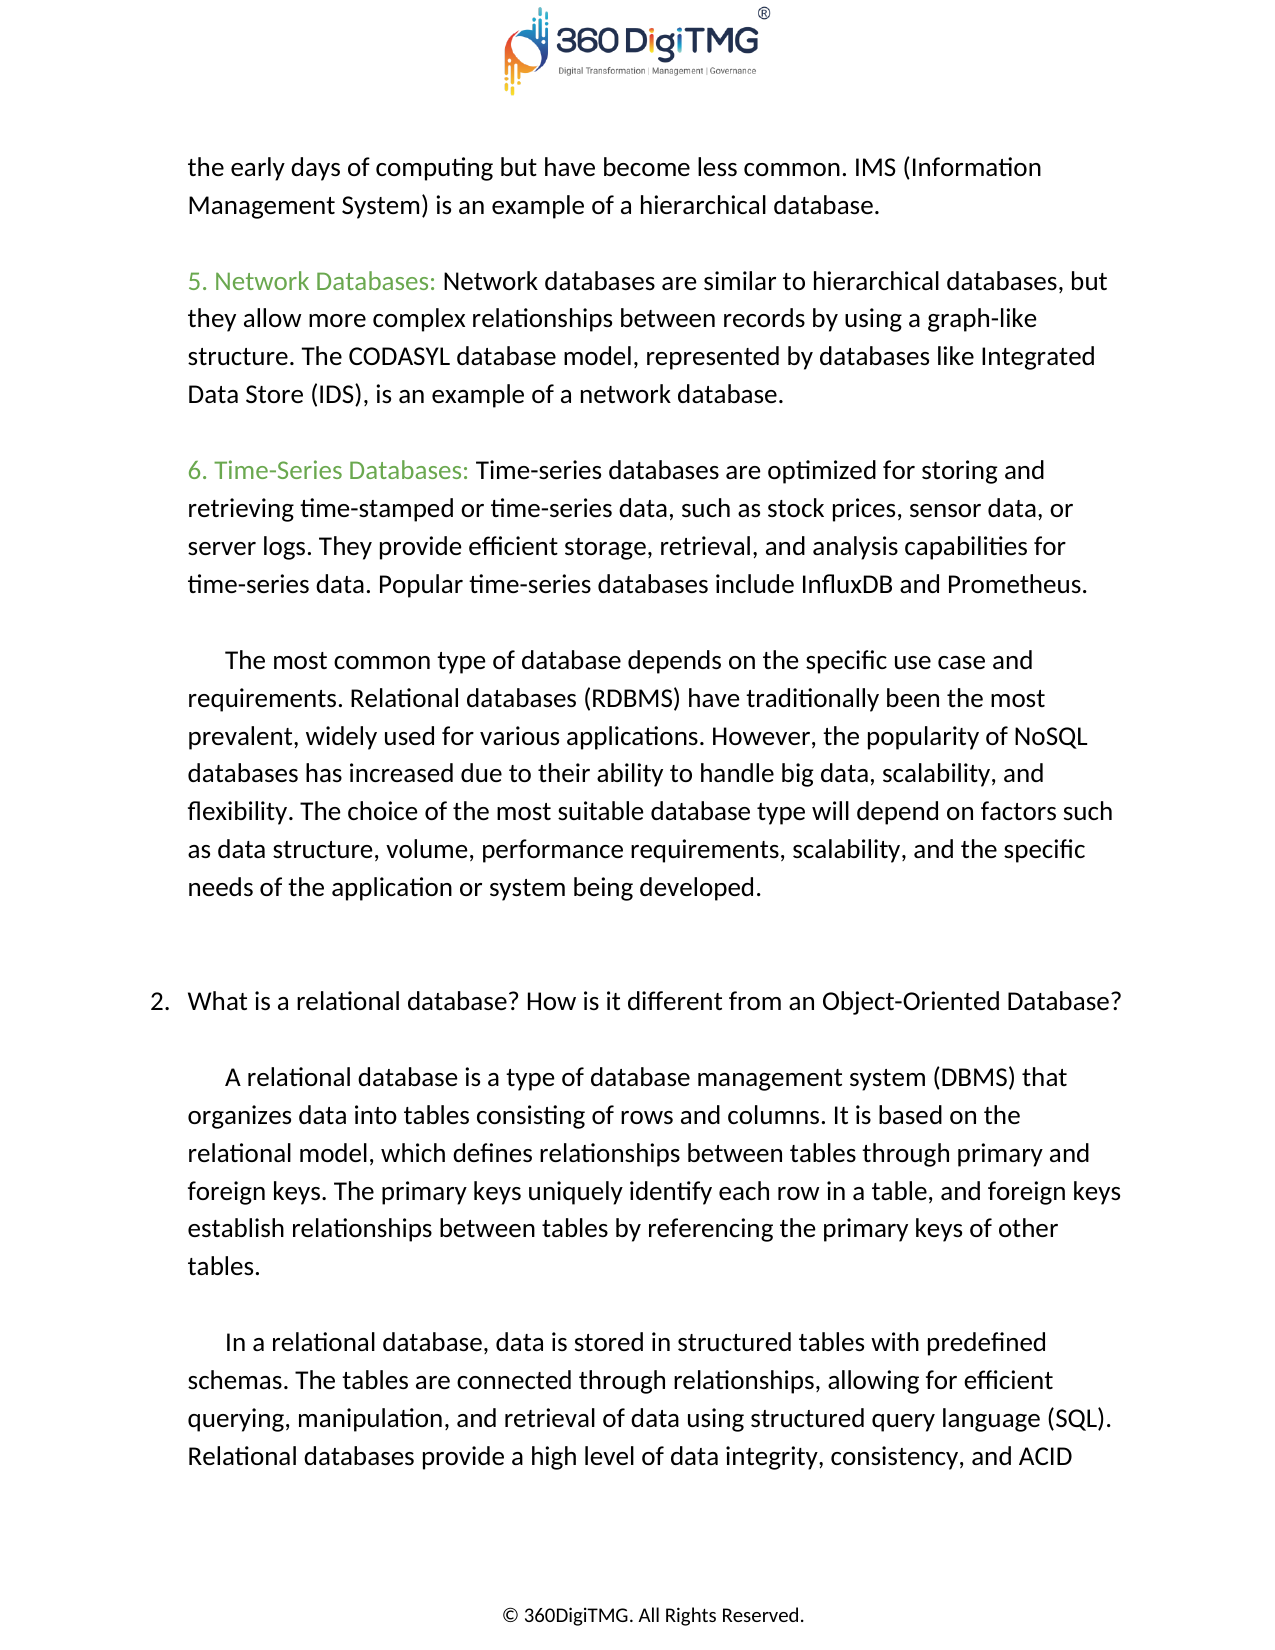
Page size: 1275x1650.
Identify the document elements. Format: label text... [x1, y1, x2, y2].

text The most common type of database depends on the specific use case and requirements. Relational databases (RDBMS) have traditionally been the most prevalent, widely used for various applications. However, the popularity of NoSQL databases has increased due to their ability to handle big data, scalability, and flexibility. The choice of the most suitable database type will depend on factors such as data structure, volume, performance requirements, scalability, and the specific needs of the application or system being developed. [187, 643, 1125, 903]
text 6. Time-Series Databases: Time-series databases are optimized for storing and retrieving time-stamped or time-series data, such as stock prices, sensor data, or server logs. They provide efficient storage, retrieval, and analysis capabilities for time-series data. Popular time-series databases include InfluxDB and Prometheus. [187, 453, 1125, 600]
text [187, 1325, 1125, 1472]
list What is a relational database? How is it different from an Object-Oriented Database? [150, 984, 1125, 1017]
picture [500, 2, 774, 100]
text A relational database is a type of database management system (DBMS) that organizes data into tables consisting of rows and columns. It is based on the relational model, which defines relationships between tables through primary and foreign keys. The primary keys uniquely identify each row in a table, and foreign keys establish relationships between tables by referencing the primary keys of other tables. [187, 1060, 1125, 1283]
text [187, 150, 1125, 221]
text 5. Network Databases: Network databases are similar to hierarchical databases, but they allow more complex relationships between records by using a graph-like structure. The CODASYL database model, represented by databases like Integrated Data Store (IDS), is an example of a network database. [187, 264, 1125, 411]
